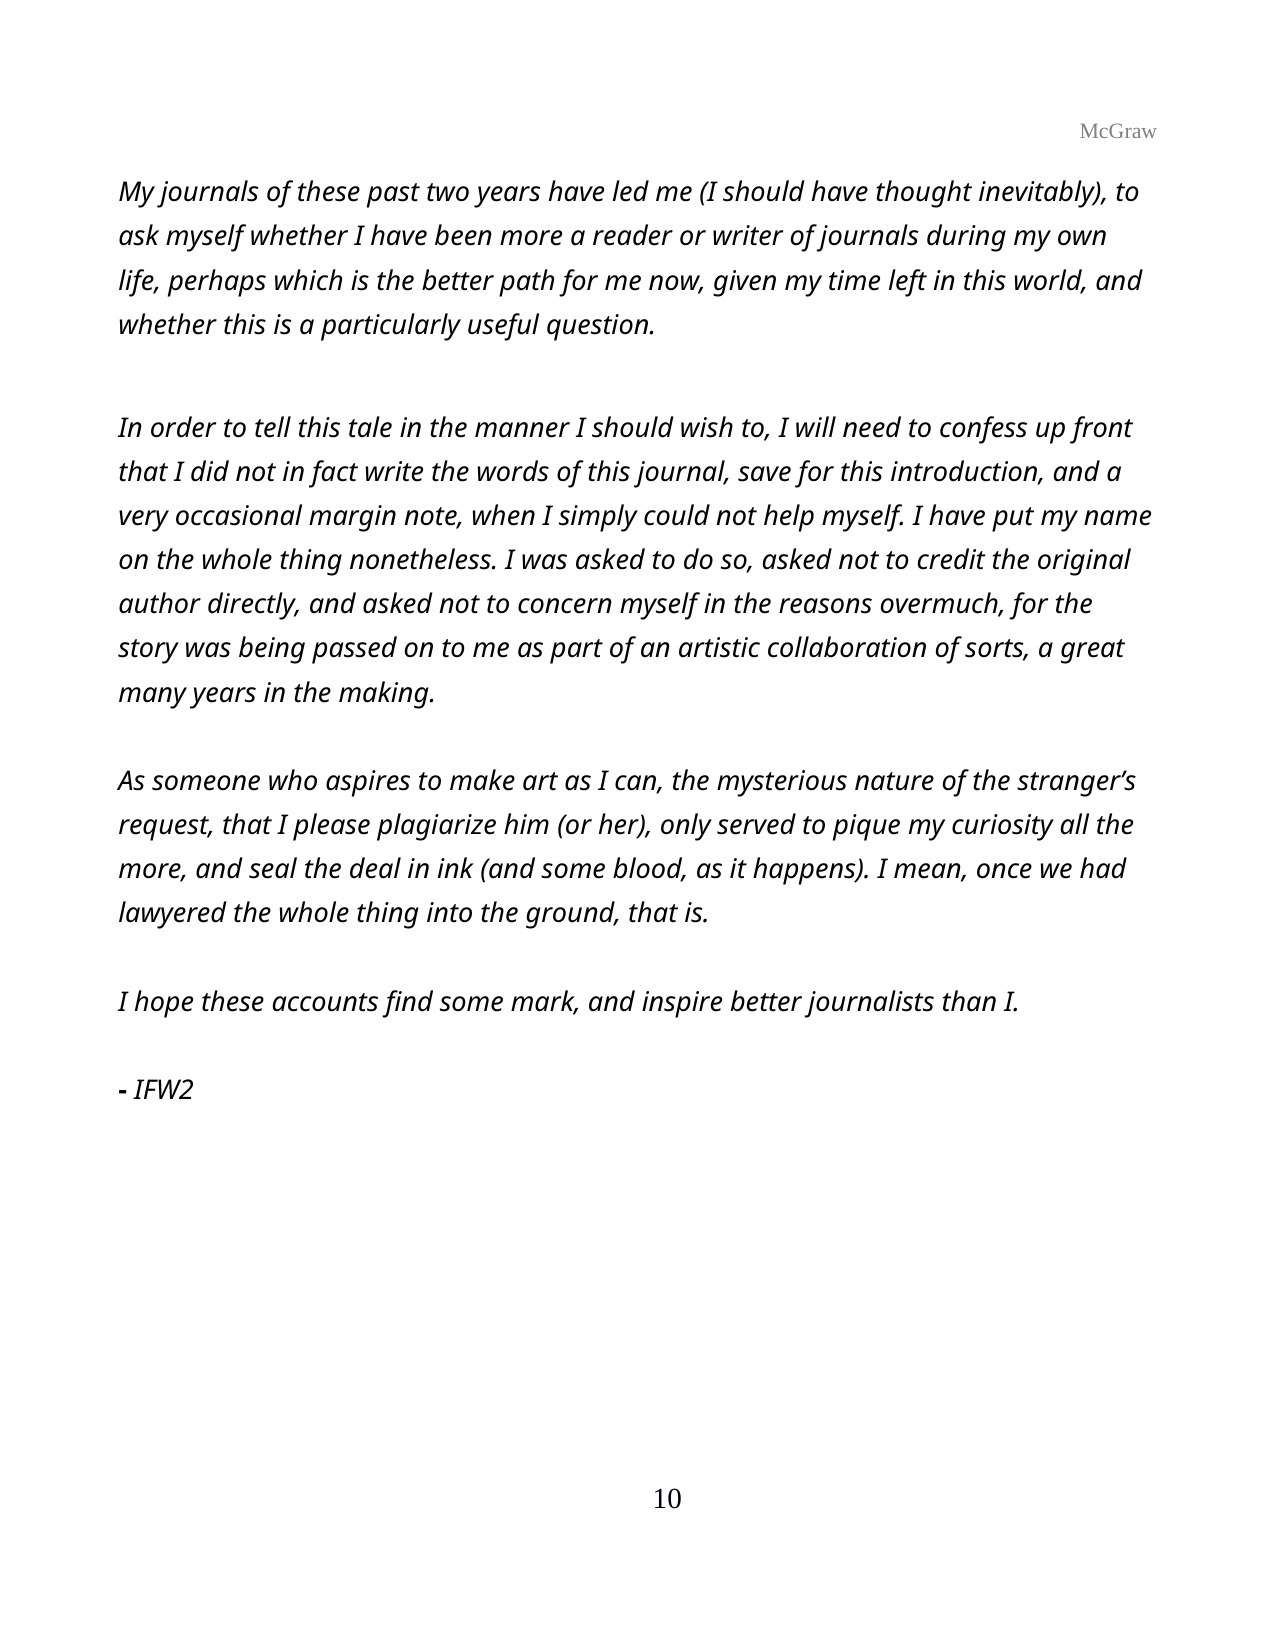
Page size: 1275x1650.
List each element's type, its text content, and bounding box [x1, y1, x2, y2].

text I hope these accounts find some mark, and inspire better journalists than I. [118, 982, 1157, 1019]
text In order to tell this tale in the manner I should wish to, I will need to confess up front that I did not in fact write the words of this journal, save for this introduction, and a very occasional margin note, when I simply could not help myself. I have put my name on the whole thing nonetheless. I was asked to do so, asked not to credit the original author directly, and asked not to concern myself in the reasons overmuch, for the story was being passed on to me as part of an artistic collaboration of sorts, a great many years in the making. [118, 408, 1157, 710]
text As someone who aspires to make art as I can, the mysterious nature of the stranger’s request, that I please plagiarize him (or her), only served to pique my curiosity all the more, and seal the deal in ink (and some blood, as it happens). I mean, once we had lawyered the whole thing into the ground, that is. [118, 761, 1157, 931]
text - IFW2 [118, 1071, 1157, 1107]
text My journals of these past two years have led me (I should have thought inevitably), to ask myself whether I have been more a reader or writer of journals during my own life, perhaps which is the better path for me now, given my time left in this world, and whether this is a particularly useful question. [118, 173, 1157, 342]
